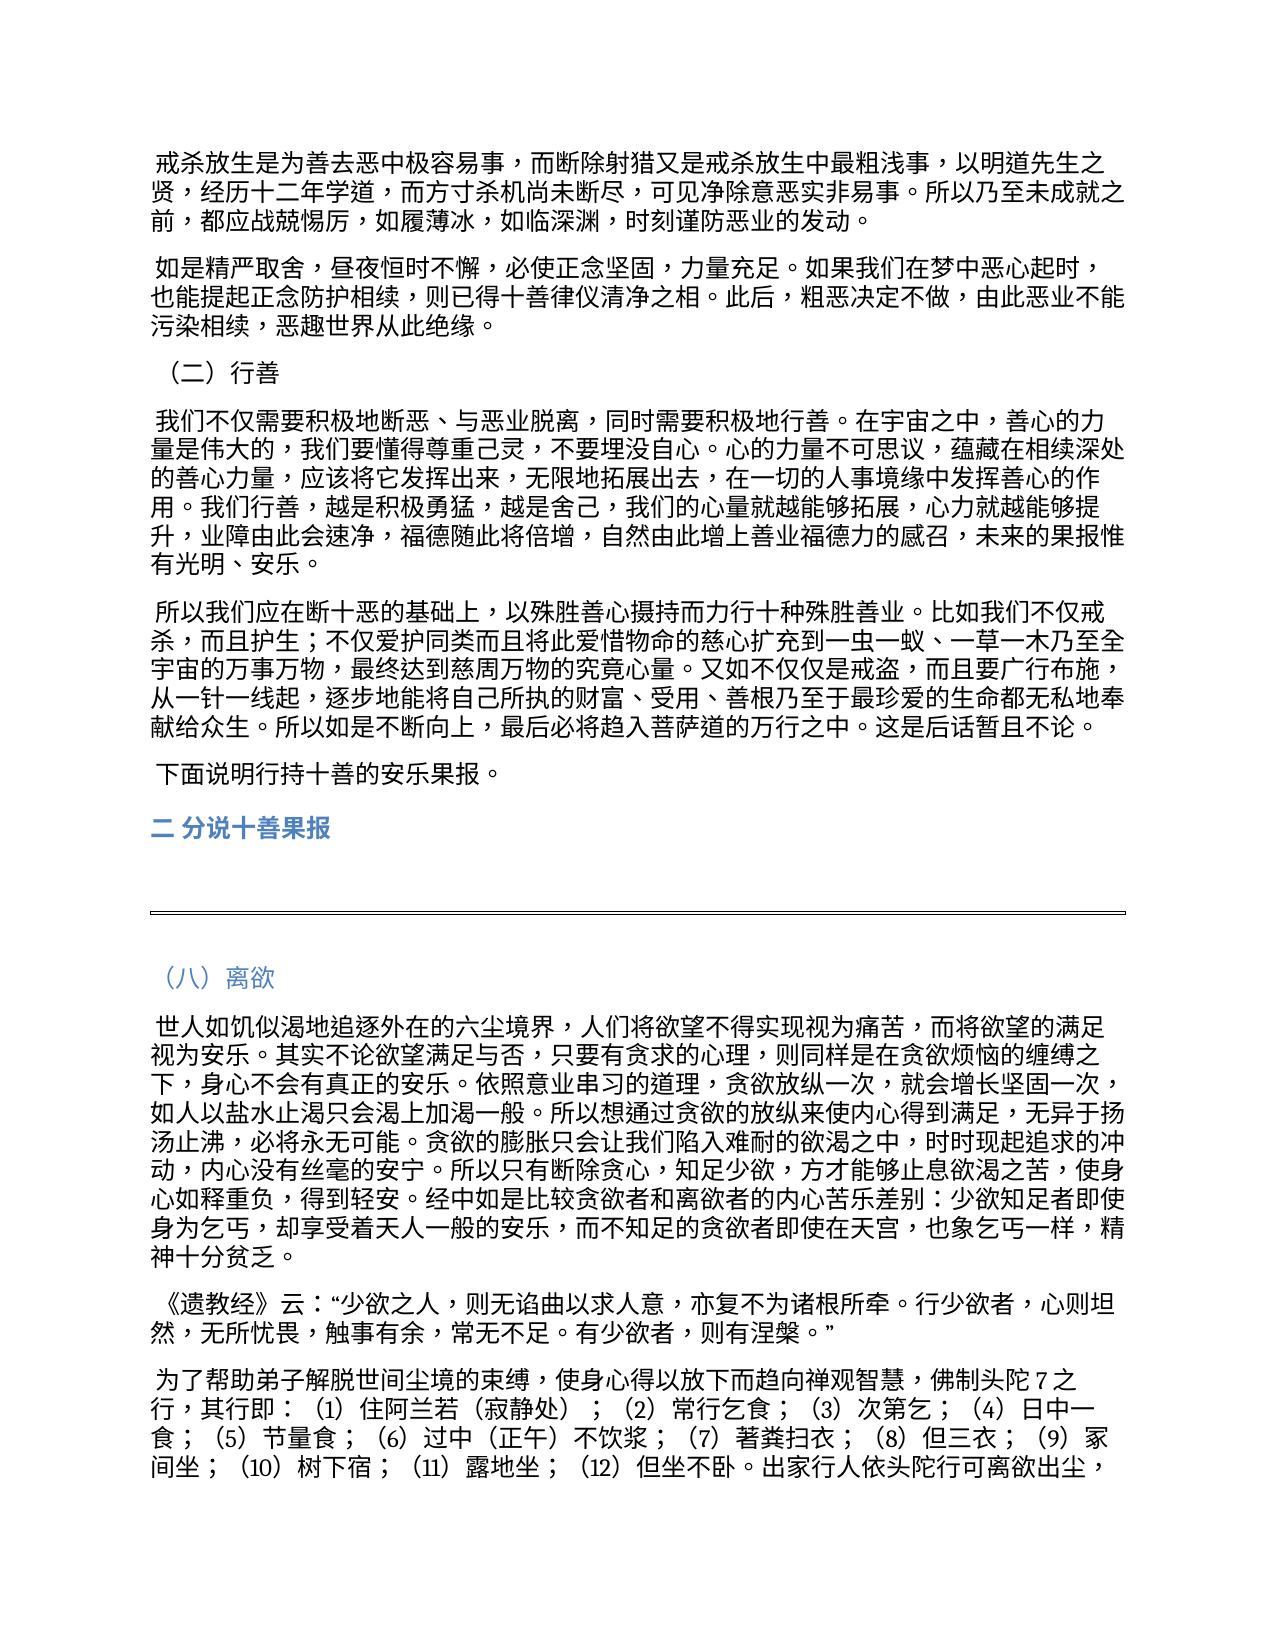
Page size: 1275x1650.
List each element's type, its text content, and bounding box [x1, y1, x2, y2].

text （二）行善 [150, 360, 1125, 389]
subtitle （八）离欲 [150, 961, 1125, 995]
text 世人如饥似渴地追逐外在的六尘境界，人们将欲望不得实现视为痛苦，而将欲望的满足视为安乐。其实不论欲望满足与否，只要有贪求的心理，则同样是在贪欲烦恼的缠缚之下，身心不会有真正的安乐。依照意业串习的道理，贪欲放纵一次，就会增长坚固一次，如人以盐水止渴只会渴上加渴一般。所以想通过贪欲的放纵来使内心得到满足，无异于扬汤止沸，必将永无可能。贪欲的膨胀只会让我们陷入难耐的欲渴之中，时时现起追求的冲动，内心没有丝毫的安宁。所以只有断除贪心，知足少欲，方才能够止息欲渴之苦，使身心如释重负，得到轻安。经中如是比较贪欲者和离欲者的内心苦乐差别：少欲知足者即使身为乞丐，却享受着天人一般的安乐，而不知足的贪欲者即使在天宫，也象乞丐一样，精神十分贫乏。 [150, 1013, 1125, 1272]
text 我们不仅需要积极地断恶、与恶业脱离，同时需要积极地行善。在宇宙之中，善心的力量是伟大的，我们要懂得尊重己灵，不要埋没自心。心的力量不可思议，蕴藏在相续深处的善心力量，应该将它发挥出来，无限地拓展出去，在一切的人事境缘中发挥善心的作用。我们行善，越是积极勇猛，越是舍己，我们的心量就越能够拓展，心力就越能够提升，业障由此会速净，福德随此将倍增，自然由此增上善业福德力的感召，未来的果报惟有光明、安乐。 [150, 407, 1125, 580]
text 戒杀放生是为善去恶中极容易事，而断除射猎又是戒杀放生中最粗浅事，以明道先生之贤，经历十二年学道，而方寸杀机尚未断尽，可见净除意恶实非易事。所以乃至未成就之前，都应战兢惕厉，如履薄冰，如临深渊，时刻谨防恶业的发动。 [150, 150, 1125, 236]
text 下面说明行持十善的安乐果报。 [150, 761, 1125, 790]
subtitle 二 分说十善果报 [150, 811, 1125, 845]
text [150, 1367, 1125, 1482]
text 《遗教经》云：“少欲之人，则无谄曲以求人意，亦复不为诸根所牵。行少欲者，心则坦然，无所忧畏，触事有余，常无不足。有少欲者，则有涅槃。” [150, 1291, 1125, 1348]
text 如是精严取舍，昼夜恒时不懈，必使正念坚固，力量充足。如果我们在梦中恶心起时，也能提起正念防护相续，则已得十善律仪清净之相。此后，粗恶决定不做，由此恶业不能污染相续，恶趣世界从此绝缘。 [150, 255, 1125, 341]
text 所以我们应在断十恶的基础上，以殊胜善心摄持而力行十种殊胜善业。比如我们不仅戒杀，而且护生；不仅爱护同类而且将此爱惜物命的慈心扩充到一虫一蚁、一草一木乃至全宇宙的万事万物，最终达到慈周万物的究竟心量。又如不仅仅是戒盗，而且要广行布施，从一针一线起，逐步地能将自己所执的财富、受用、善根乃至于最珍爱的生命都无私地奉献给众生。所以如是不断向上，最后必将趋入菩萨道的万行之中。这是后话暂且不论。 [150, 599, 1125, 742]
